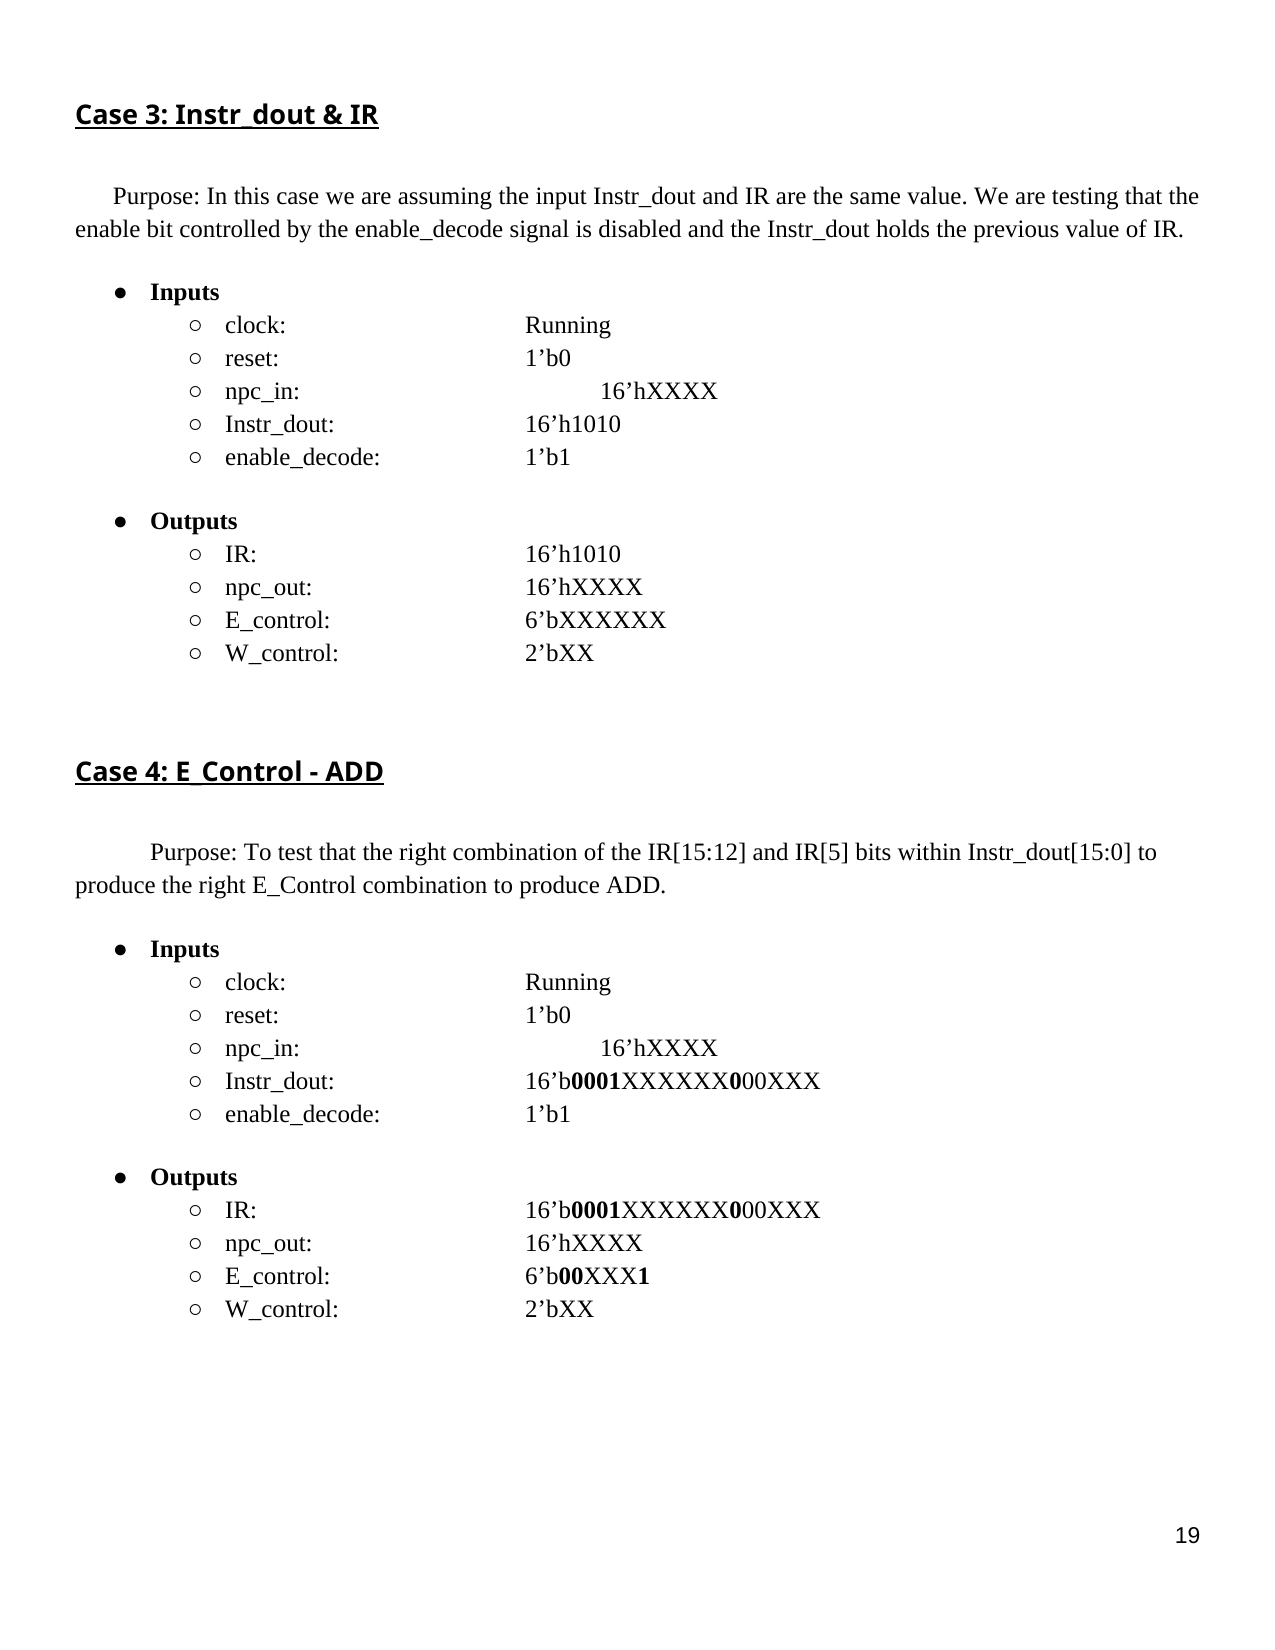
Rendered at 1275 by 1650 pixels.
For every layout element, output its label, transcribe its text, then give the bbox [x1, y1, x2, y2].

text Purpose: To test that the right combination of the IR[15:12] and IR[5] bits within Instr_dout[15:0] to produce the right E_Control combination to produce ADD. [75, 837, 1200, 899]
list clock: Running [188, 967, 1200, 995]
list E_control: 6’b00XXX1 [188, 1261, 1200, 1290]
list clock: Running [188, 310, 1200, 339]
list npc_out: 16’hXXXX [188, 1228, 1200, 1257]
list E_control: 6’bXXXXXX [188, 605, 1200, 634]
list Inputs [113, 934, 1200, 962]
subtitle Case 4: E_Control - ADD [75, 752, 1200, 789]
list Instr_dout: 16’b0001XXXXXX000XXX [188, 1066, 1200, 1094]
list npc_in: 16’hXXXX [188, 376, 1200, 405]
list Instr_dout: 16’h1010 [188, 409, 1200, 438]
text Purpose: In this case we are assuming the input Instr_dout and IR are the same value. We are testing that the enable bit controlled by the enable_decode signal is disabled and the Instr_dout holds the previous value of IR. [75, 181, 1200, 243]
list IR: 16’b0001XXXXXX000XXX [188, 1195, 1200, 1224]
list npc_in: 16’hXXXX [188, 1033, 1200, 1061]
list Inputs [113, 277, 1200, 306]
list Outputs [113, 506, 1200, 535]
list enable_decode: 1’b1 [188, 442, 1200, 471]
list W_control: 2’bXX [188, 1294, 1200, 1323]
list W_control: 2’bXX [188, 638, 1200, 667]
subtitle Case 3: Instr_dout & IR [75, 96, 1200, 133]
list reset: 1’b0 [188, 343, 1200, 372]
list Outputs [113, 1162, 1200, 1191]
list enable_decode: 1’b1 [188, 1099, 1200, 1127]
list npc_out: 16’hXXXX [188, 572, 1200, 601]
list IR: 16’h1010 [188, 539, 1200, 568]
list reset: 1’b0 [188, 1000, 1200, 1028]
